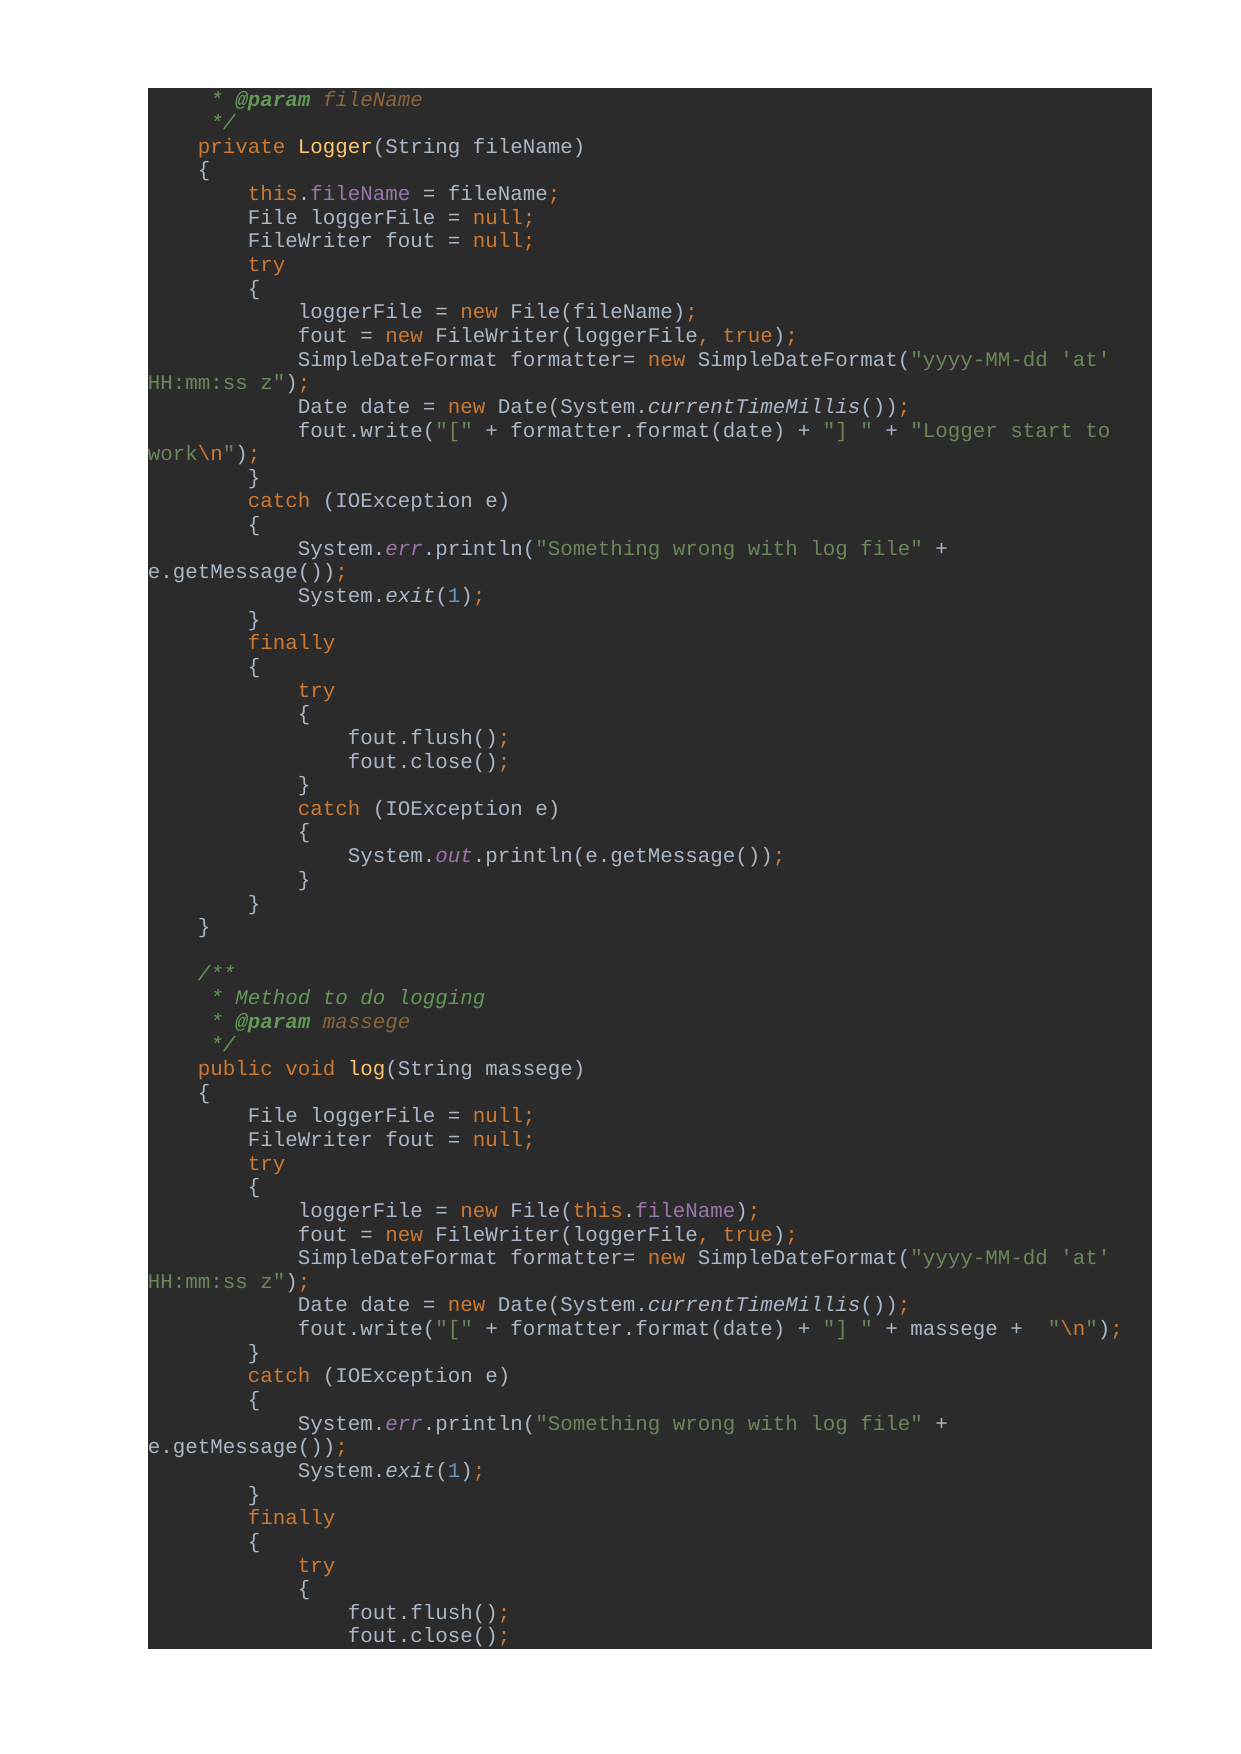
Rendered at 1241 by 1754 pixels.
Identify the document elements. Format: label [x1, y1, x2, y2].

text [148, 88, 1152, 1649]
